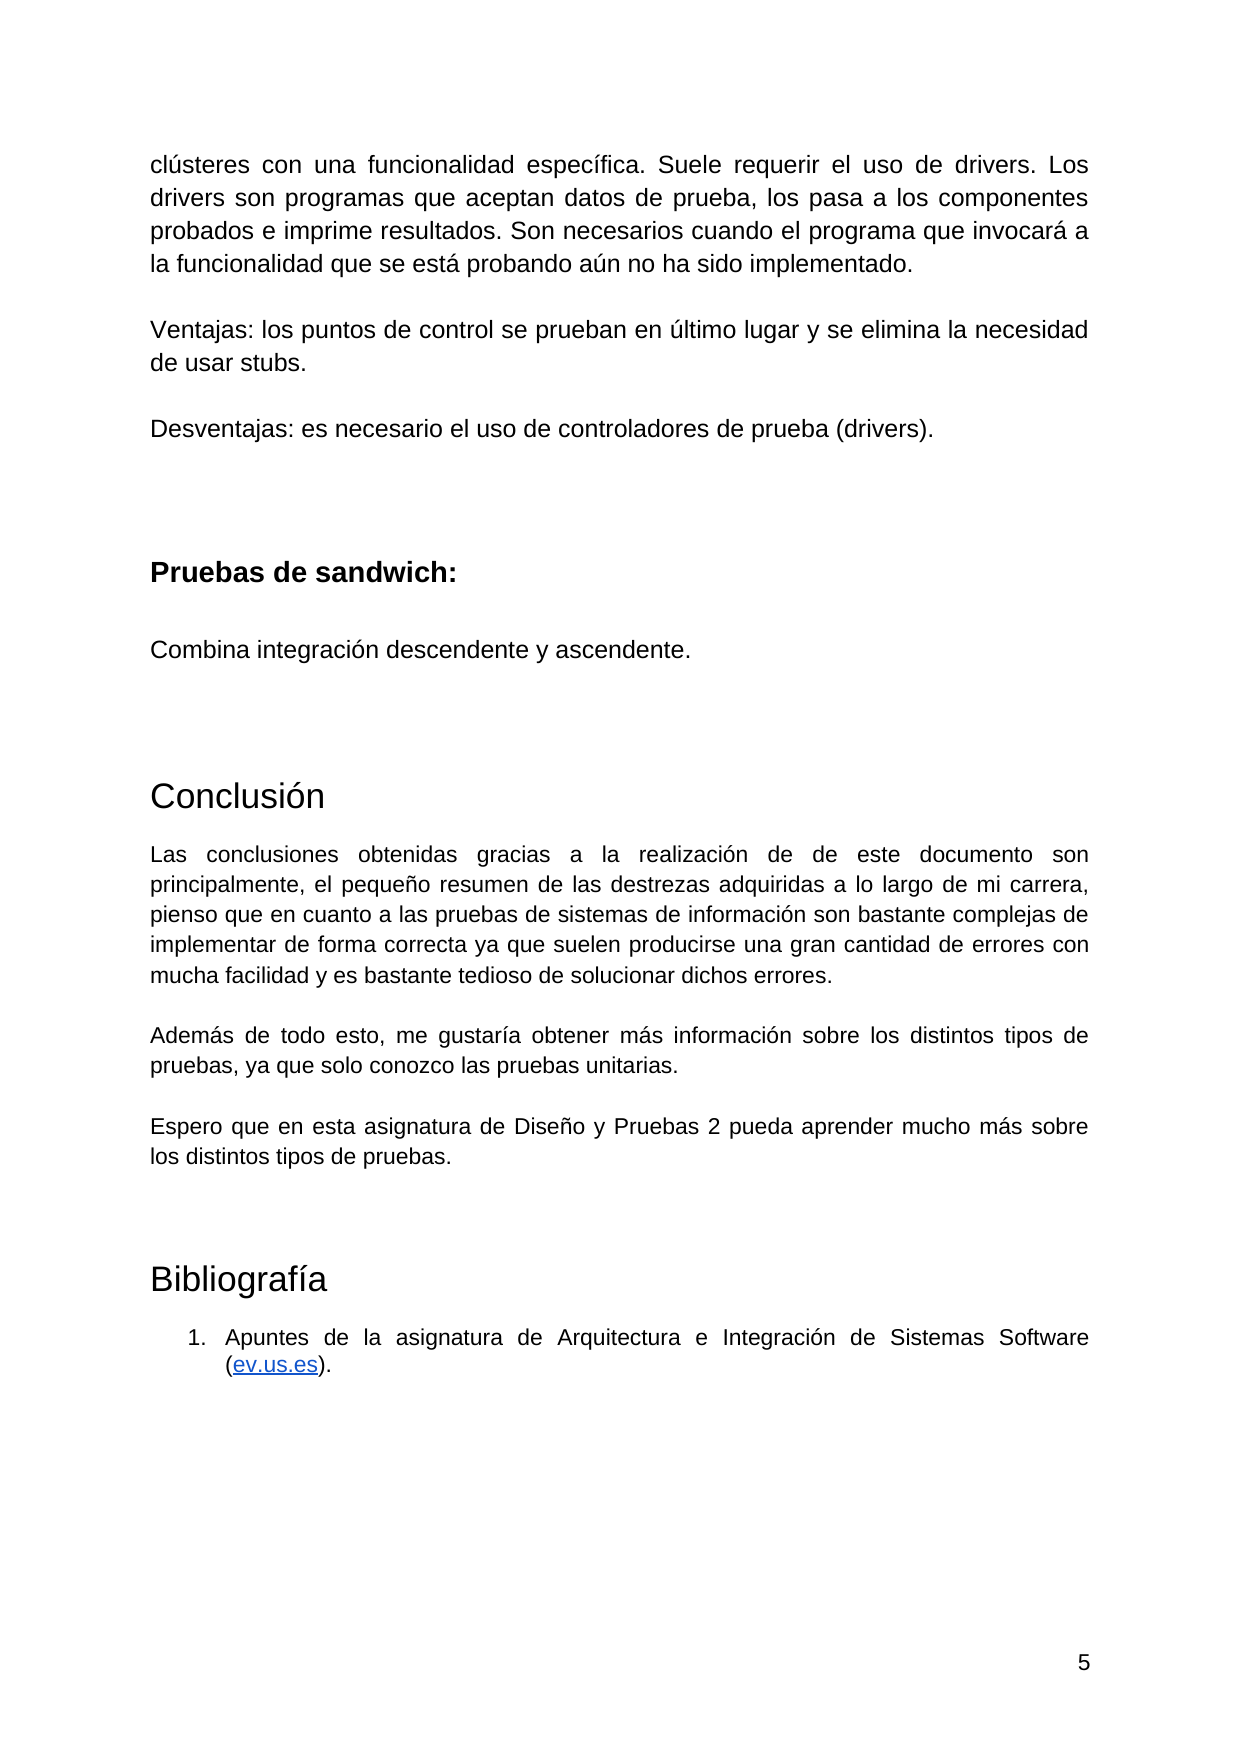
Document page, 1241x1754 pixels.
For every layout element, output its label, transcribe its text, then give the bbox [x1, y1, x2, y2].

list Apuntes de la asignatura de Arquitectura e Integración de Sistemas Software (ev.us.es). [187, 1324, 1090, 1377]
subtitle Pruebas de sandwich: [150, 555, 1090, 588]
text Las conclusiones obtenidas gracias a la realización de de este documento son principalmente, el pequeño resumen de las destrezas adquiridas a lo largo de mi carrera, pienso que en cuanto a las pruebas de sistemas de información son bastante complejas de implementar de forma correcta ya que suelen producirse una gran cantidad de errores con mucha facilidad y es bastante tedioso de solucionar dichos errores. [150, 841, 1090, 988]
subtitle Bibliografía [150, 1258, 1090, 1299]
text Además de todo esto, me gustaría obtener más información sobre los distintos tipos de pruebas, ya que solo conozco las pruebas unitarias. [150, 1022, 1090, 1078]
subtitle Conclusión [150, 775, 1090, 816]
text Combina integración descendente y ascendente. [150, 635, 1090, 664]
text Espero que en esta asignatura de Diseño y Pruebas 2 pueda aprender mucho más sobre los distintos tipos de pruebas. [150, 1113, 1090, 1169]
text Ventajas: los puntos de control se prueban en último lugar y se elimina la necesidad de usar stubs. [150, 315, 1090, 377]
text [150, 150, 1090, 278]
text Desventajas: es necesario el uso de controladores de prueba (drivers). [150, 414, 1090, 443]
